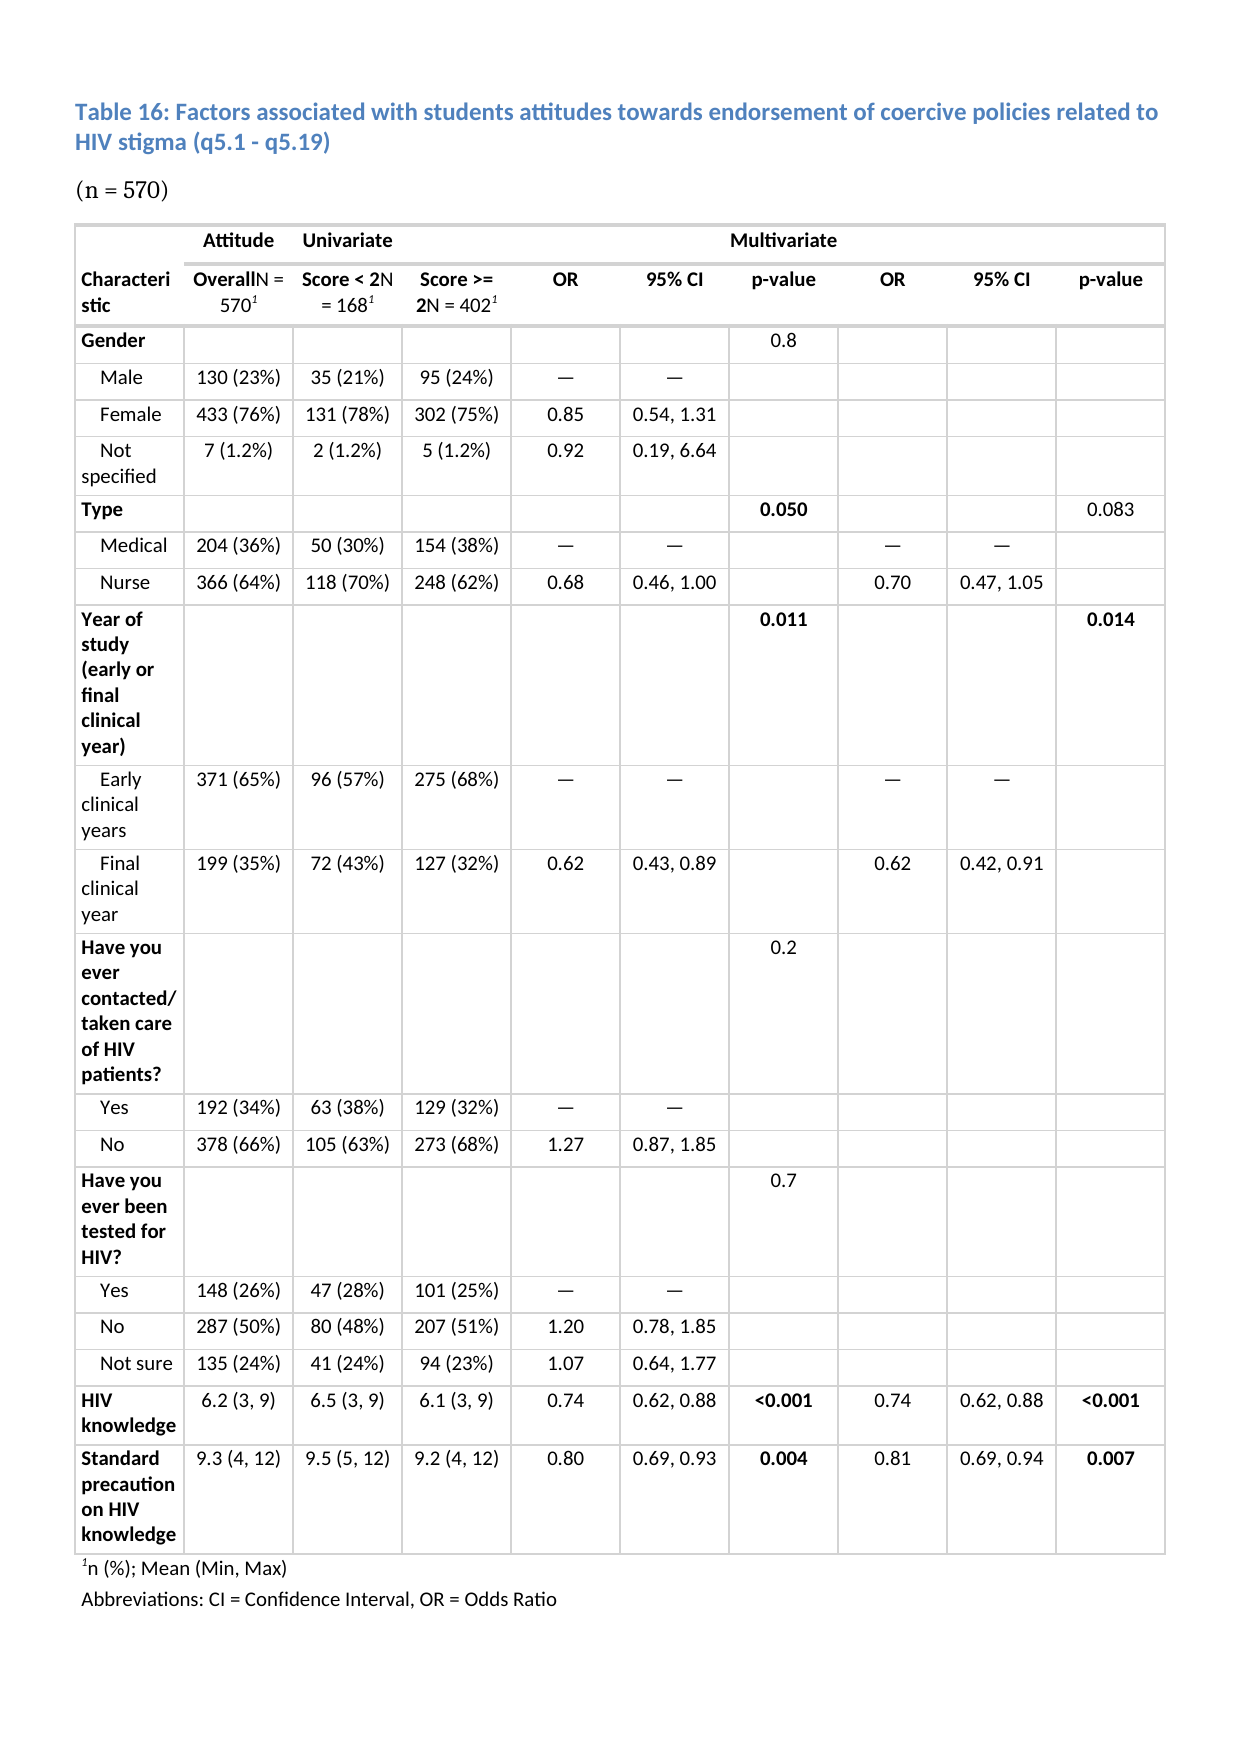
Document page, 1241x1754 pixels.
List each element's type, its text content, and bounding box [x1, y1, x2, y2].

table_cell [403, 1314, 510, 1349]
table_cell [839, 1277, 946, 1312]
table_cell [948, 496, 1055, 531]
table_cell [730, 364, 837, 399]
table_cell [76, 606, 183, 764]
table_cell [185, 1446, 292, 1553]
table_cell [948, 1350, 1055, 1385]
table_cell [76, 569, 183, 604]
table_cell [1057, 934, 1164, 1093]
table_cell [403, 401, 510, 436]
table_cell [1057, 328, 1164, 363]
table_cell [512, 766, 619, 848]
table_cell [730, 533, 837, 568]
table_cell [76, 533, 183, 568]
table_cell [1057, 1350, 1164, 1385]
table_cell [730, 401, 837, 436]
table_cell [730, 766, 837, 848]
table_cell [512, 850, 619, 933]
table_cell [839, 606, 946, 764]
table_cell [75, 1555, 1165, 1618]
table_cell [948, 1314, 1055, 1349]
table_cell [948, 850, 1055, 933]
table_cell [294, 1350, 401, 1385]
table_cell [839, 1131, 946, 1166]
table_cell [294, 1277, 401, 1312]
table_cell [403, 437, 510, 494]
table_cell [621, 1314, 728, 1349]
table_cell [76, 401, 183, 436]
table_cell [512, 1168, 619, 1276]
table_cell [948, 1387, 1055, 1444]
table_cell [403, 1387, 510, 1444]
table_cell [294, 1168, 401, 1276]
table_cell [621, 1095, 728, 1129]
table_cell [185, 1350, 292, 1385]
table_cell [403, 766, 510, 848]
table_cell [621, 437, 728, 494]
subtitle Table 16: Factors associated with students attitudes towards endorsement of coercive policies related to HIV stigma (q5.1 - q5.19) [75, 96, 1165, 157]
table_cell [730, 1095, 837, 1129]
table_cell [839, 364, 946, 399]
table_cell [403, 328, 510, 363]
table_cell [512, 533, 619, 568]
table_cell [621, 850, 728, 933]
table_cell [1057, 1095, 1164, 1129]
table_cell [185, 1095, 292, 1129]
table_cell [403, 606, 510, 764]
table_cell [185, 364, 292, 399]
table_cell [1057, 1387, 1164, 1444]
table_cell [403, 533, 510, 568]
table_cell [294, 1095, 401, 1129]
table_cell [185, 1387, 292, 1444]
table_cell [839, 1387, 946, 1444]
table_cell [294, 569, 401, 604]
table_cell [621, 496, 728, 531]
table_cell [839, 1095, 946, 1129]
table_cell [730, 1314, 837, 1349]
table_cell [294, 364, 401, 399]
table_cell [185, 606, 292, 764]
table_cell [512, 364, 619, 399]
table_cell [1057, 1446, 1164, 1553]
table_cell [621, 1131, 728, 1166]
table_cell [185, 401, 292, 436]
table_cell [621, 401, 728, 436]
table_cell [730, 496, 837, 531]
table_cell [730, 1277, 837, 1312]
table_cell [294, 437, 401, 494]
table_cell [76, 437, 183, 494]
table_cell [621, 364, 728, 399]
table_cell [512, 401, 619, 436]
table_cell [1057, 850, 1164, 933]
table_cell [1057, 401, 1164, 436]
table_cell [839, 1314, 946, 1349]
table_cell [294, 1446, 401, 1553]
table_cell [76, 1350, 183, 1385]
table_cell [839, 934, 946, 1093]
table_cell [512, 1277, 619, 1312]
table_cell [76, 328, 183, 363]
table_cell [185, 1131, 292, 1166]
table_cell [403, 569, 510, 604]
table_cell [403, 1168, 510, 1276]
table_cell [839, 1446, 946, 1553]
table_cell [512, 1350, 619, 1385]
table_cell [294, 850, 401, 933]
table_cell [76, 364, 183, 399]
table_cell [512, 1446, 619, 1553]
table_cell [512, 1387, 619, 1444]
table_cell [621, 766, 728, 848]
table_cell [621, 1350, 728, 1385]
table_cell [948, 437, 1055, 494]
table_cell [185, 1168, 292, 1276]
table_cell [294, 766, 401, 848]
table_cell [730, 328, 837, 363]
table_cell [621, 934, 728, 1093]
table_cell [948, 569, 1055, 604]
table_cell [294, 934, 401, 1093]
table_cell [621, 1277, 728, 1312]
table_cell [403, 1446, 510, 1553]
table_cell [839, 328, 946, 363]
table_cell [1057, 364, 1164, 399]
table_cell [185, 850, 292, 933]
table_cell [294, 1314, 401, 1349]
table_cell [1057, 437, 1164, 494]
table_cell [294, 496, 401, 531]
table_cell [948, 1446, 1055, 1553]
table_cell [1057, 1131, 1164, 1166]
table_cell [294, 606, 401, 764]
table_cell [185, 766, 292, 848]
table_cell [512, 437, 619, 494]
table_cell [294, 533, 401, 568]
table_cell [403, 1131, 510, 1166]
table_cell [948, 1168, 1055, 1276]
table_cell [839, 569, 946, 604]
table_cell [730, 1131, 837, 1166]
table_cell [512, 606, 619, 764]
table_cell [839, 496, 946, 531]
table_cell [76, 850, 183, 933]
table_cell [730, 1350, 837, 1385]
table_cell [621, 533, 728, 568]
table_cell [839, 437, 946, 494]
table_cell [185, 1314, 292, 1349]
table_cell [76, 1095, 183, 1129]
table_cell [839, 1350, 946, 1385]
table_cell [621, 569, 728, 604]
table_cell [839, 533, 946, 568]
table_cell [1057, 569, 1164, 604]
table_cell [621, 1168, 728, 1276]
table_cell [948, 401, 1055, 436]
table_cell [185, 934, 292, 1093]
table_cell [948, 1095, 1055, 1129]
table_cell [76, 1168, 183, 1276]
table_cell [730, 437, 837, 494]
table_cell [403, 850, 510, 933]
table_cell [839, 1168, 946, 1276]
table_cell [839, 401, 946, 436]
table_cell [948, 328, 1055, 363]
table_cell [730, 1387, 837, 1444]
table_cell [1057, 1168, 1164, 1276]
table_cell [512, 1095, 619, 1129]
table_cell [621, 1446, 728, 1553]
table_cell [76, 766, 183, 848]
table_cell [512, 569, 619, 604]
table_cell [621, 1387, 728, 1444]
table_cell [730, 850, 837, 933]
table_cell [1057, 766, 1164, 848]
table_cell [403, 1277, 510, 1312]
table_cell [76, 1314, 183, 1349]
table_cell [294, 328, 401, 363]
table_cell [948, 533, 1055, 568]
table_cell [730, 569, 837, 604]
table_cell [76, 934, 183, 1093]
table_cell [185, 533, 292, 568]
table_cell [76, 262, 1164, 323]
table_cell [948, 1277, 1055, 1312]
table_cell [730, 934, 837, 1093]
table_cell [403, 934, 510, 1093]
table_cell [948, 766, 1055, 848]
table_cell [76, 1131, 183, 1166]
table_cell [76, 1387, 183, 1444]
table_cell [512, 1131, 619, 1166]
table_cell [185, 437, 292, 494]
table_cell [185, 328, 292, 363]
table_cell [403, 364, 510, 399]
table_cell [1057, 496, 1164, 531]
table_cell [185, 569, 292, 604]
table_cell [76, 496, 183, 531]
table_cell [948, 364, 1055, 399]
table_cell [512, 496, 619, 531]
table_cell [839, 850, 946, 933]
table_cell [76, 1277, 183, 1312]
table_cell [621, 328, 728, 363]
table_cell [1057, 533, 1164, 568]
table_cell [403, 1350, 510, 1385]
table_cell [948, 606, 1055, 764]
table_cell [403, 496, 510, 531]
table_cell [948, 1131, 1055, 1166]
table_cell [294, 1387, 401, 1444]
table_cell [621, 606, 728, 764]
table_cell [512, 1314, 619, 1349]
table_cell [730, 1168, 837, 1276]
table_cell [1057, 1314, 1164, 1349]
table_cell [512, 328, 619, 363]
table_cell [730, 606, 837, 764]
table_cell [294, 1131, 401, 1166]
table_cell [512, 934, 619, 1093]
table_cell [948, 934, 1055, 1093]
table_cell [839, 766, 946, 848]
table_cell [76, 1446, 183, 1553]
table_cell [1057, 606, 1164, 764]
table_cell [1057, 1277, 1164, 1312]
text (n = 570) [75, 176, 1165, 204]
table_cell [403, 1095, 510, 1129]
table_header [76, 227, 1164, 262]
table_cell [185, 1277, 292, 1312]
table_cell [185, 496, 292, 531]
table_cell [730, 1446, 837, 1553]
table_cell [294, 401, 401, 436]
